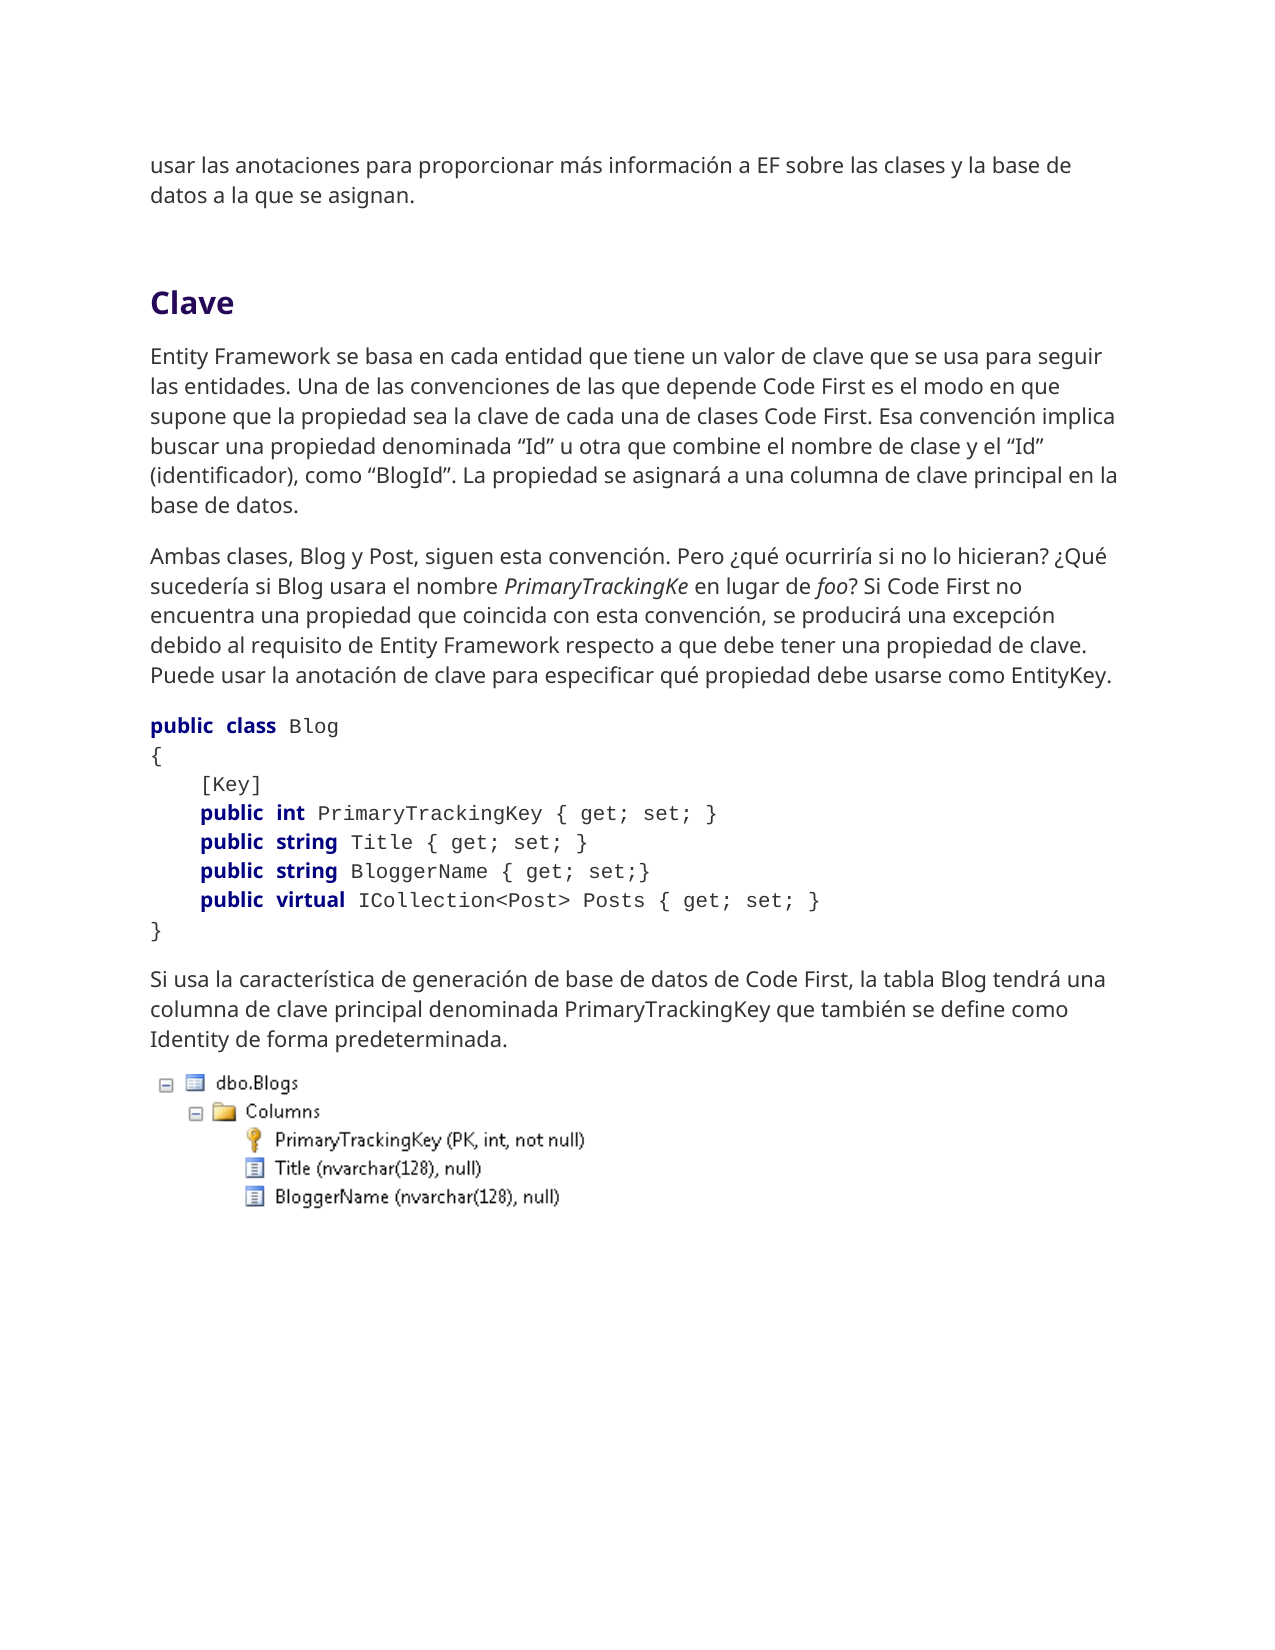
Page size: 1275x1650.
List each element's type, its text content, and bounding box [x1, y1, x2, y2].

text Clave [150, 281, 1125, 324]
picture [150, 1074, 606, 1213]
text Ambas clases, Blog y Post, siguen esta convención. Pero ¿qué ocurriría si no lo hicieran? ¿Qué sucedería si Blog usara el nombre PrimaryTrackingKe en lugar de foo? Si Code First no encuentra una propiedad que coincida con esta convención, se producirá una excepción debido al requisito de Entity Framework respecto a que debe tener una propiedad de clave. Puede usar la anotación de clave para especificar qué propiedad debe usarse como EntityKey. [150, 541, 1125, 690]
text Entity Framework se basa en cada entidad que tiene un valor de clave que se usa para seguir las entidades. Una de las convenciones de las que depende Code First es el modo en que supone que la propiedad sea la clave de cada una de clases Code First. Esa convención implica buscar una propiedad denominada “Id” u otra que combine el nombre de clase y el “Id” (identificador), como “BlogId”. La propiedad se asignará a una columna de clave principal en la base de datos. [150, 341, 1125, 520]
text Si usa la característica de generación de base de datos de Code First, la tabla Blog tendrá una columna de clave principal denominada PrimaryTrackingKey que también se define como Identity de forma predeterminada. [150, 964, 1125, 1053]
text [150, 150, 1125, 209]
text public class Blog { [Key] public int PrimaryTrackingKey { get; set; } public string Title { get; set; } public string BloggerName { get; set;} public virtual ICollection<Post> Posts { get; set; } } [150, 711, 1125, 943]
